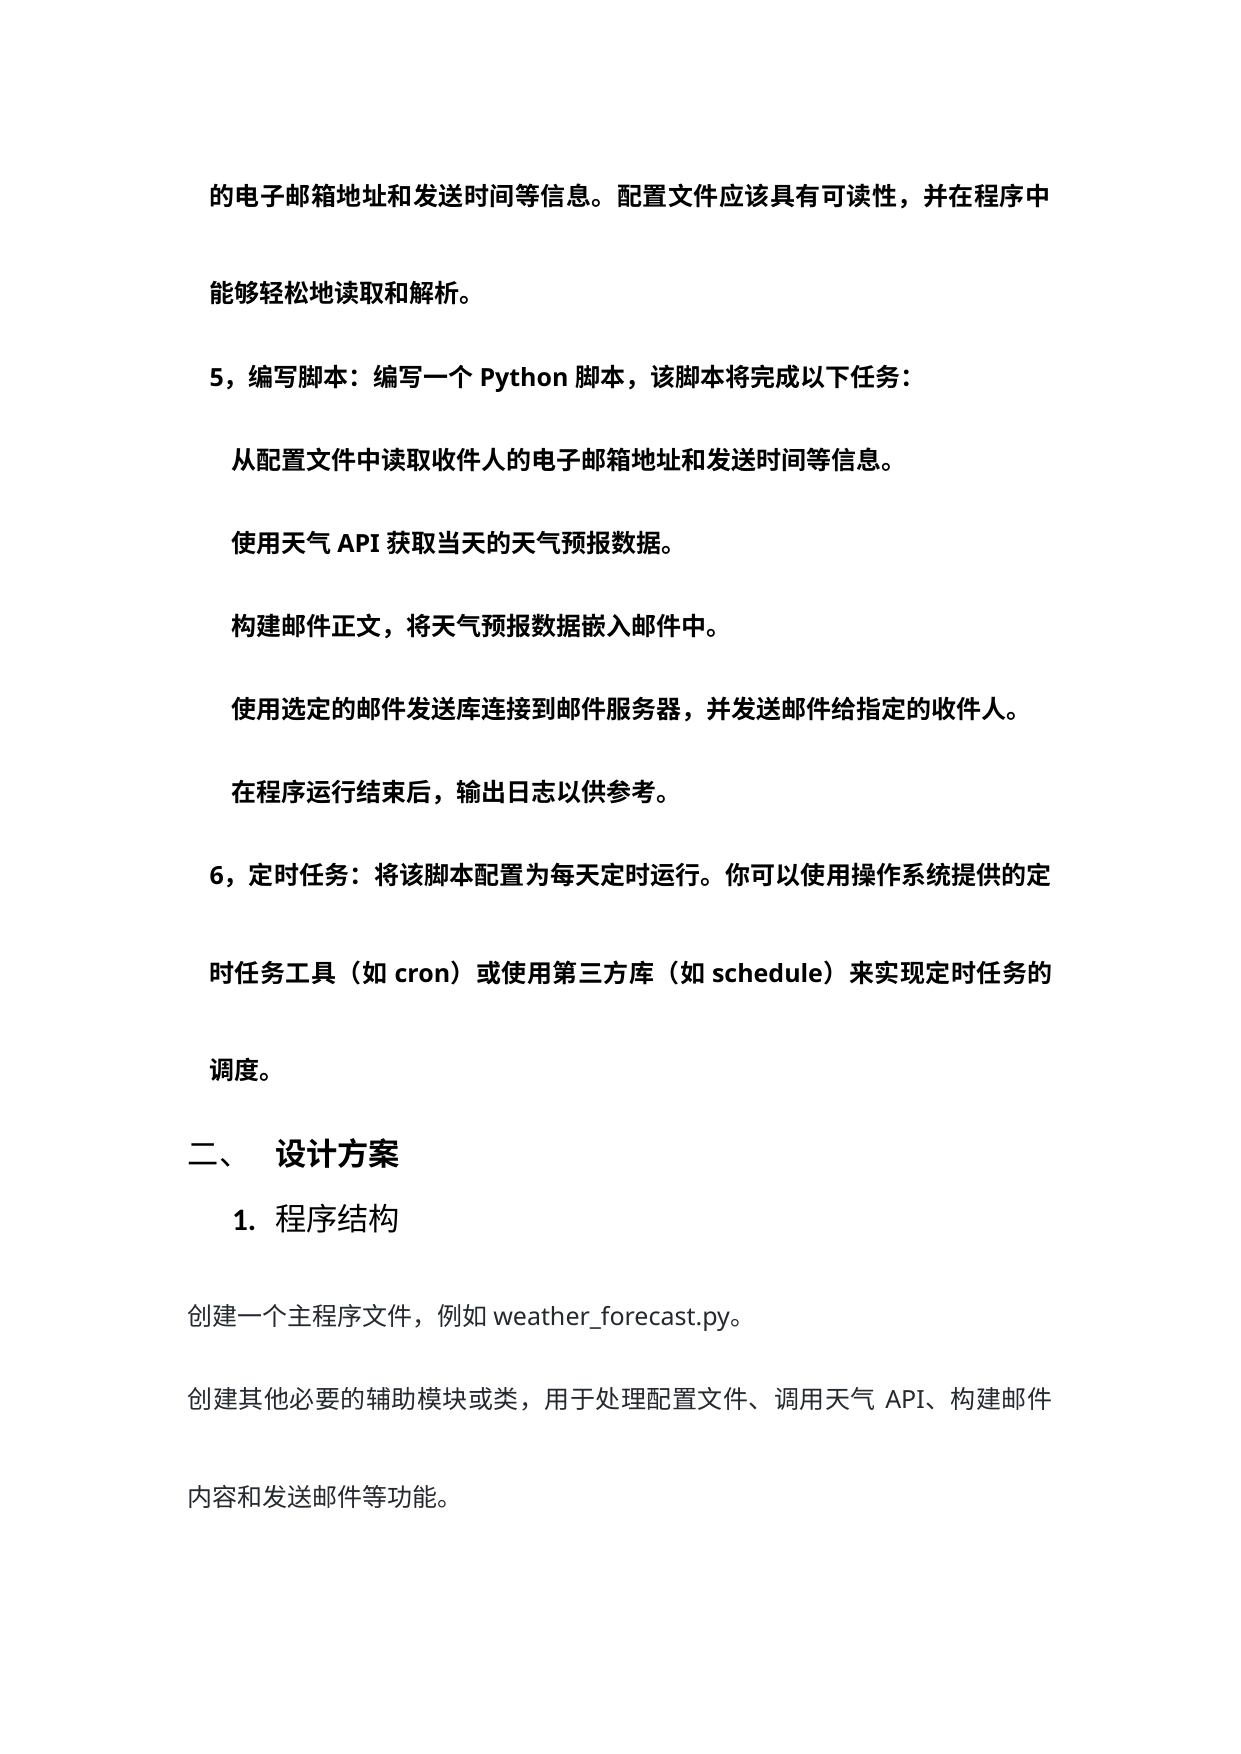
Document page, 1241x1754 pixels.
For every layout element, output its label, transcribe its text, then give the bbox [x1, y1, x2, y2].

text 6，定时任务：将该脚本配置为每天定时运行。你可以使用操作系统提供的定时任务工具（如 cron）或使用第三方库（如 schedule）来实现定时任务的调度。 [209, 841, 1053, 1101]
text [209, 162, 1053, 324]
text 在程序运行结束后，输出日志以供参考。 [209, 758, 1053, 823]
text 5，编写脚本：编写一个 Python 脚本，该脚本将完成以下任务： [209, 343, 1053, 408]
text 使用天气 API 获取当天的天气预报数据。 [209, 509, 1053, 574]
text 使用选定的邮件发送库连接到邮件服务器，并发送邮件给指定的收件人。 [209, 675, 1053, 740]
list 设计方案 [188, 1119, 1053, 1184]
text 创建其他必要的辅助模块或类，用于处理配置文件、调用天气 API、构建邮件内容和发送邮件等功能。 [187, 1365, 1053, 1528]
text 构建邮件正文，将天气预报数据嵌入邮件中。 [209, 592, 1053, 657]
list 程序结构 创建一个主程序文件，例如 weather_forecast.py。 [187, 1184, 1053, 1347]
text 从配置文件中读取收件人的电子邮箱地址和发送时间等信息。 [209, 426, 1053, 491]
